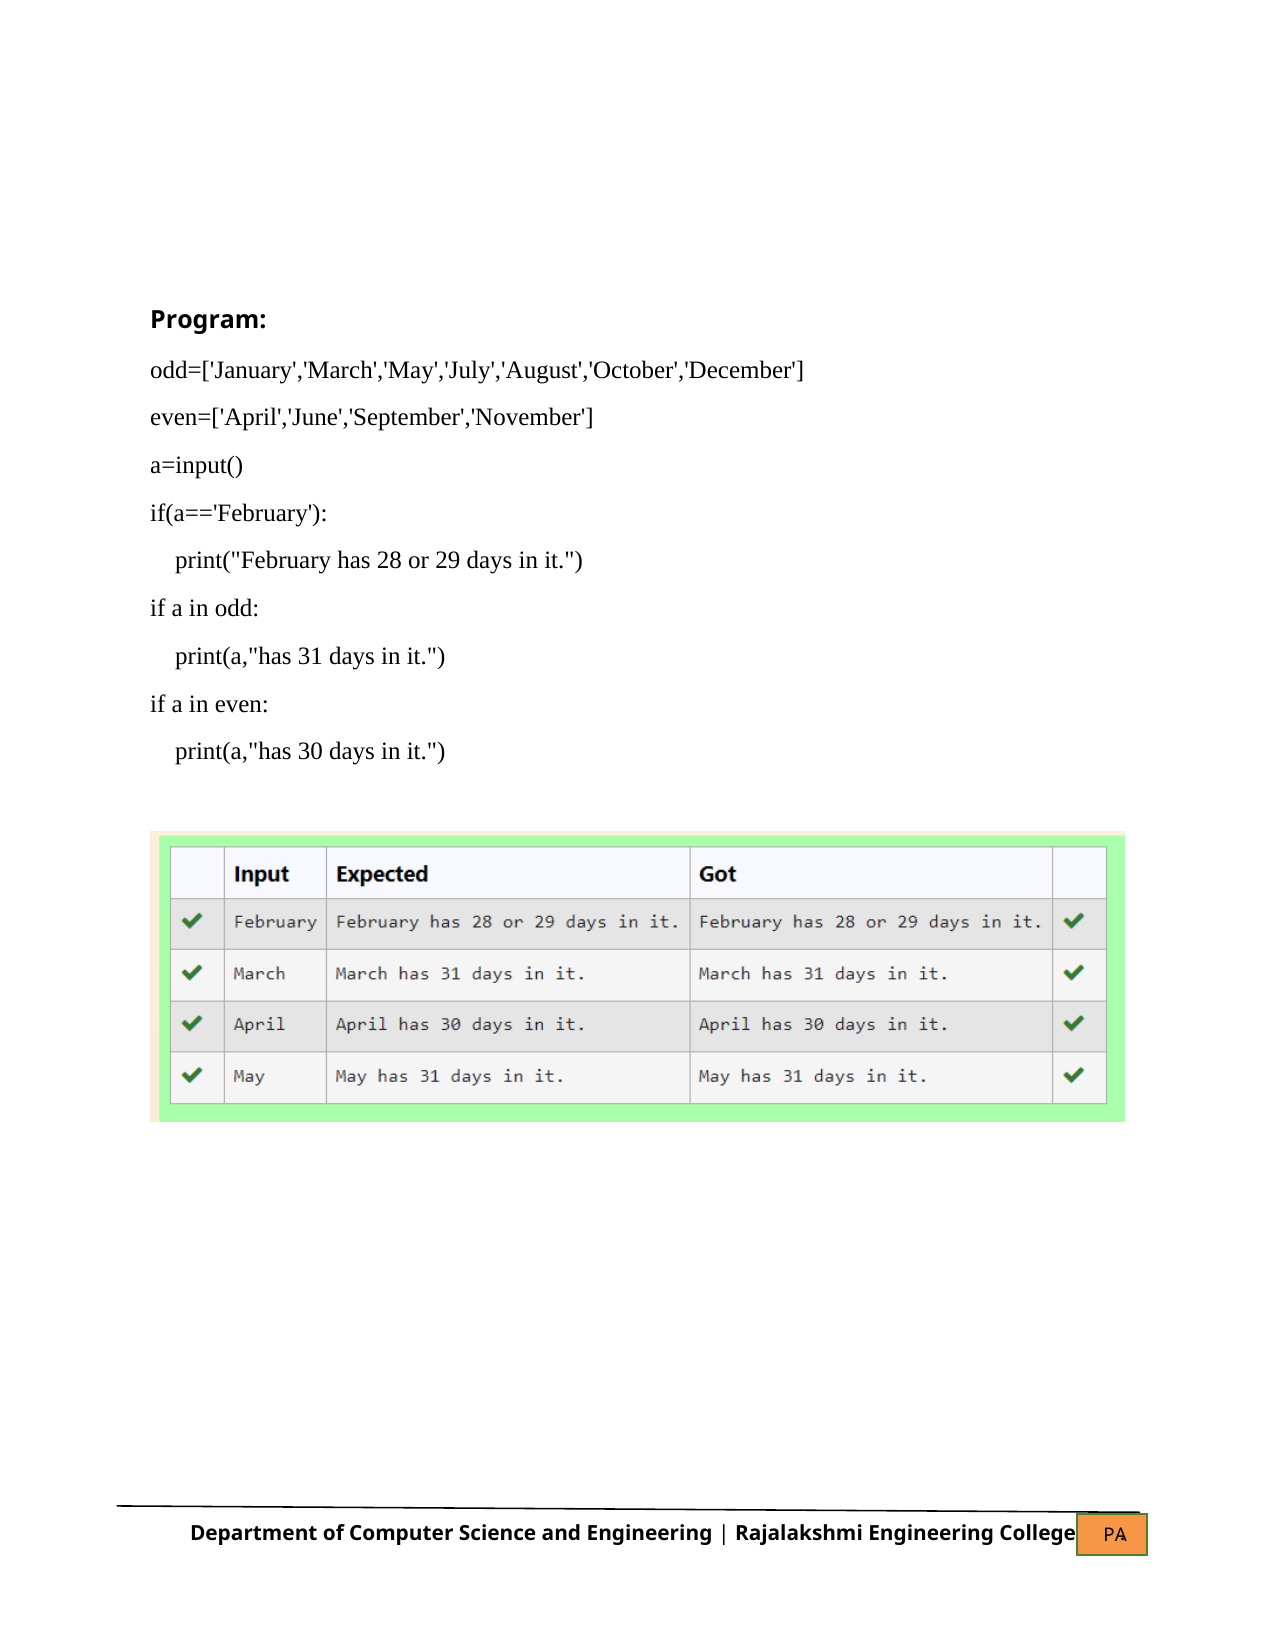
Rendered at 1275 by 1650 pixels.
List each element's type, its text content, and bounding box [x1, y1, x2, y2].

text a=input() [150, 450, 1125, 479]
text if a in even: [150, 689, 1125, 717]
text even=['April','June','September','November'] [150, 402, 1125, 431]
text if a in odd: [150, 593, 1125, 622]
text Program: [150, 301, 1125, 335]
text print(a,"has 30 days in it.") [150, 736, 1125, 765]
text if(a=='February'): [150, 498, 1125, 527]
text odd=['January','March','May','July','August','October','December'] [150, 355, 1125, 383]
text print(a,"has 31 days in it.") [150, 641, 1125, 670]
picture [150, 831, 1125, 1122]
text print("February has 28 or 29 days in it.") [150, 546, 1125, 574]
